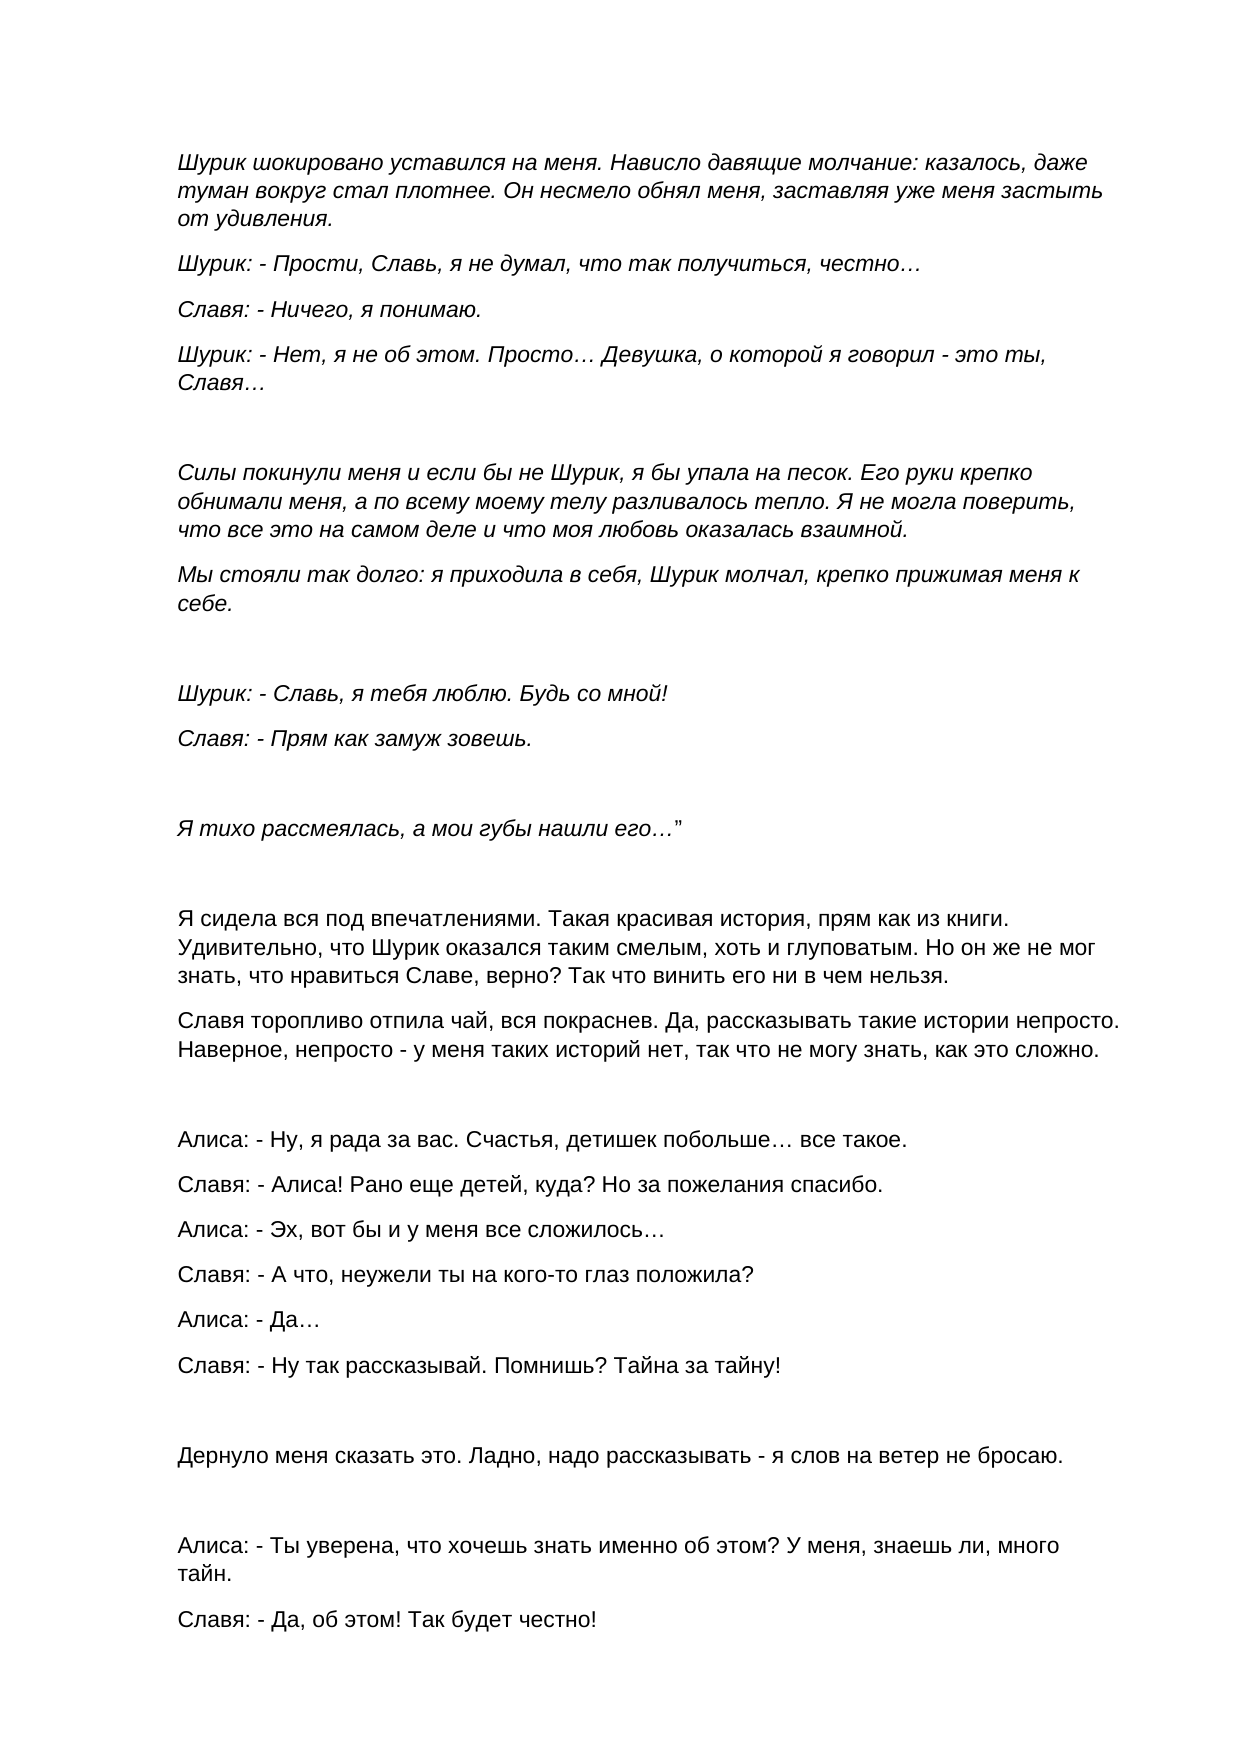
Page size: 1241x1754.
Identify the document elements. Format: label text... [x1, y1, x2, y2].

text Славя: - Ну так рассказывай. Помнишь? Тайна за тайну! [177, 1352, 1121, 1378]
text Дернуло меня сказать это. Ладно, надо рассказывать - я слов на ветер не бросаю. [177, 1442, 1121, 1468]
text Алиса: - Да… [177, 1306, 1121, 1333]
text Алиса: - Ну, я рада за вас. Счастья, детишек побольше… все такое. [177, 1126, 1121, 1152]
text Шурик: - Славь, я тебя люблю. Будь со мной! [177, 680, 1121, 706]
text Славя: - А что, неужели ты на кого-то глаз положила? [177, 1261, 1121, 1288]
text Славя торопливо отпила чай, вся покраснев. Да, рассказывать такие истории непросто. Наверное, непросто - у меня таких историй нет, так что не могу знать, как это сложно. [177, 1007, 1121, 1062]
text Славя: - Ничего, я понимаю. [177, 296, 1121, 322]
text Славя: - Алиса! Рано еще детей, куда? Но за пожелания спасибо. [177, 1171, 1121, 1197]
text Славя: - Да, об этом! Так будет честно! [177, 1606, 1121, 1632]
text Шурик: - Прости, Славь, я не думал, что так получиться, честно… [177, 250, 1121, 277]
text Мы стояли так долго: я приходила в себя, Шурик молчал, крепко прижимая меня к себе. [177, 561, 1121, 616]
text Шурик шокировано уставился на меня. Нависло давящие молчание: казалось, даже туман вокруг стал плотнее. Он несмело обнял меня, заставляя уже меня застыть от удивления. [177, 148, 1121, 232]
text Алиса: - Ты уверена, что хочешь знать именно об этом? У меня, знаешь ли, много тайн. [177, 1532, 1121, 1587]
text Алиса: - Эх, вот бы и у меня все сложилось… [177, 1216, 1121, 1243]
text Я тихо рассмеялась, а мои губы нашли его…” [177, 815, 1121, 842]
text Шурик: - Нет, я не об этом. Просто… Девушка, о которой я говорил - это ты, Славя… [177, 341, 1121, 395]
text Силы покинули меня и если бы не Шурик, я бы упала на песок. Его руки крепко обнимали меня, а по всему моему телу разливалось тепло. Я не могла поверить, что все это на самом деле и что моя любовь оказалась взаимной. [177, 459, 1121, 542]
text Я сидела вся под впечатлениями. Такая красивая история, прям как из книги. Удивительно, что Шурик оказался таким смелым, хоть и глуповатым. Но он же не мог знать, что нравиться Славе, верно? Так что винить его ни в чем нельзя. [177, 905, 1121, 989]
text Славя: - Прям как замуж зовешь. [177, 725, 1121, 751]
